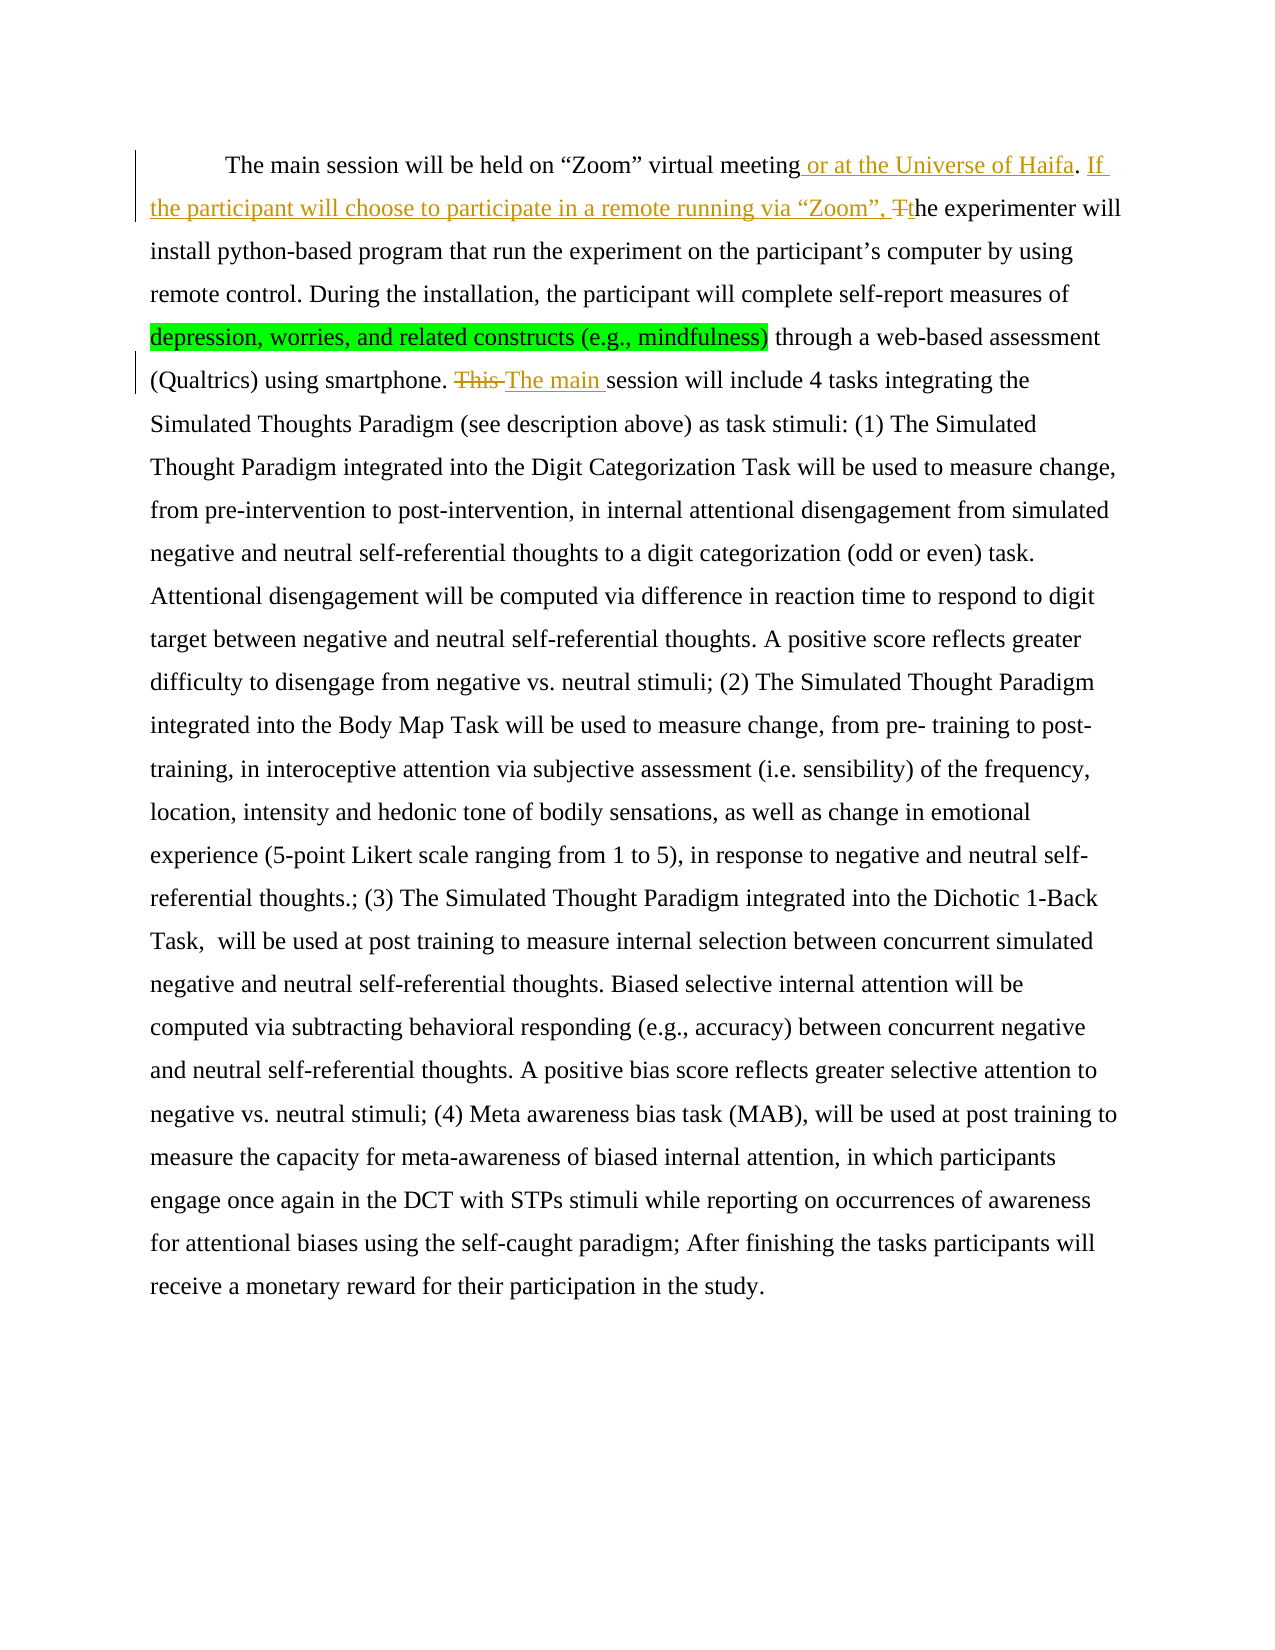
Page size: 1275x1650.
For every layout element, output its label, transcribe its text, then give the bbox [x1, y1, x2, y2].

text The main session will be held on “Zoom” virtual meeting. he experimenter will install python-based program that run the experiment on the participant’s computer by using remote control. During the installation, the participant will complete self-report measures of depression, worries, and related constructs (e.g., mindfulness) through a web-based assessment (Qualtrics) using smartphone. session will include 4 tasks integrating the Simulated Thoughts Paradigm (see description above) as task stimuli: (1) The Simulated Thought Paradigm integrated into the Digit Categorization Task will be used to measure change, from pre-intervention to post-intervention, in internal attentional disengagement from simulated negative and neutral self-referential thoughts to a digit categorization (odd or even) task. Attentional disengagement will be computed via difference in reaction time to respond to digit target between negative and neutral self-referential thoughts. A positive score reflects greater difficulty to disengage from negative vs. neutral stimuli; (2) The Simulated Thought Paradigm integrated into the Body Map Task will be used to measure change, from pre- training to post- training, in interoceptive attention via subjective assessment (i.e. sensibility) of the frequency, location, intensity and hedonic tone of bodily sensations, as well as change in emotional experience (5-point Likert scale ranging from 1 to 5), in response to negative and neutral self-referential thoughts.; (3) The Simulated Thought Paradigm integrated into the Dichotic 1-Back Task, will be used at post training to measure internal selection between concurrent simulated negative and neutral self-referential thoughts. Biased selective internal attention will be computed via subtracting behavioral responding (e.g., accuracy) between concurrent negative and neutral self-referential thoughts. A positive bias score reflects greater selective attention to negative vs. neutral stimuli; (4) Meta awareness bias task (MAB), will be used at post training to measure the capacity for meta-awareness of biased internal attention, in which participants engage once again in the DCT with STPs stimuli while reporting on occurrences of awareness for attentional biases using the self-caught paradigm; After finishing the tasks participants will receive a monetary reward for their participation in the study. [150, 150, 1125, 1300]
